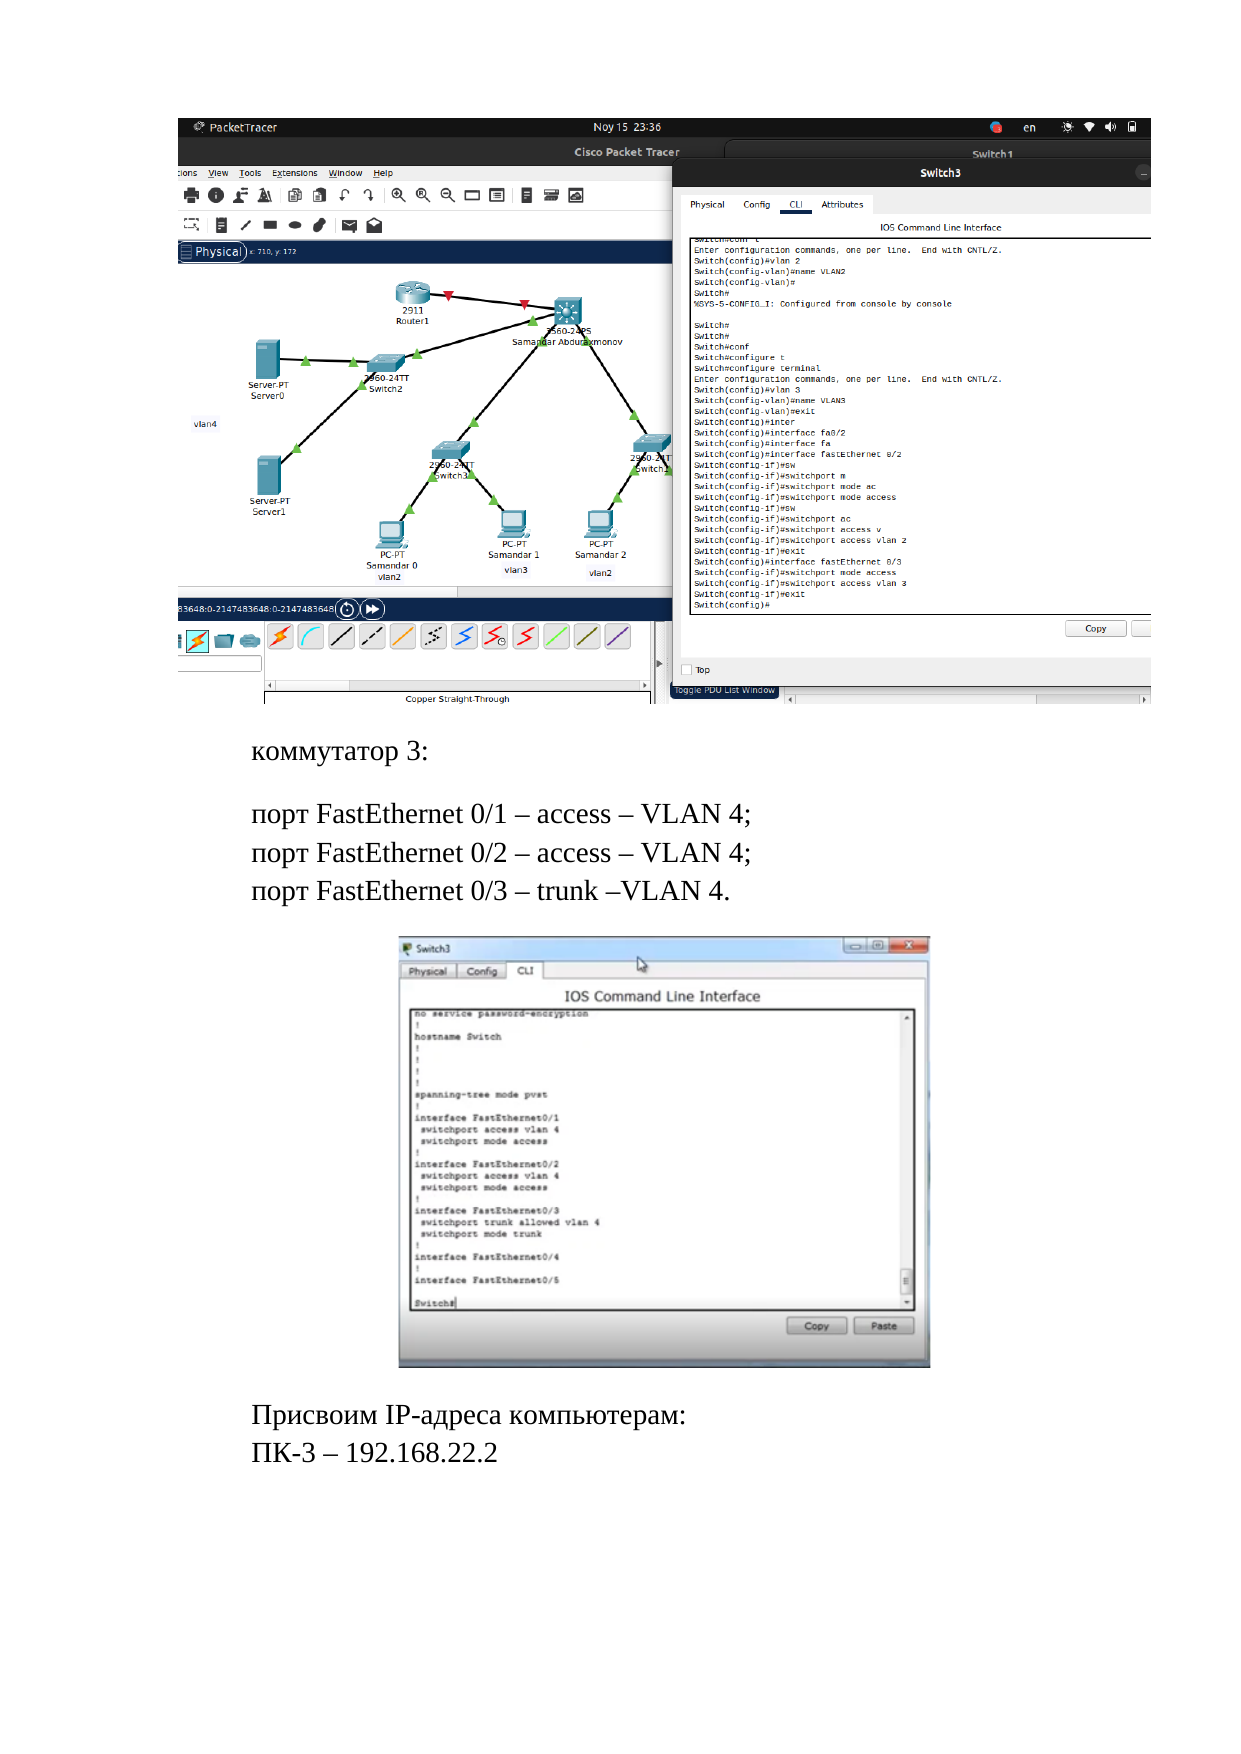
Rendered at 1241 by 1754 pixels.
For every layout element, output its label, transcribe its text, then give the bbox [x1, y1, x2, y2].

text порт FastEthernet 0/3 – trunk –VLAN 4. [177, 873, 1152, 907]
text порт FastEthernet 0/2 – access – VLAN 4; [177, 835, 1152, 868]
picture [398, 936, 931, 1368]
text ПК-3 – 192.168.22.2 [177, 1435, 1152, 1469]
text коммутатор 3: [177, 733, 1152, 766]
picture [178, 118, 1151, 704]
text Присвоим IP-адреса компьютерам: [177, 1397, 1152, 1430]
text порт FastEthernet 0/1 – access – VLAN 4; [177, 796, 1152, 830]
